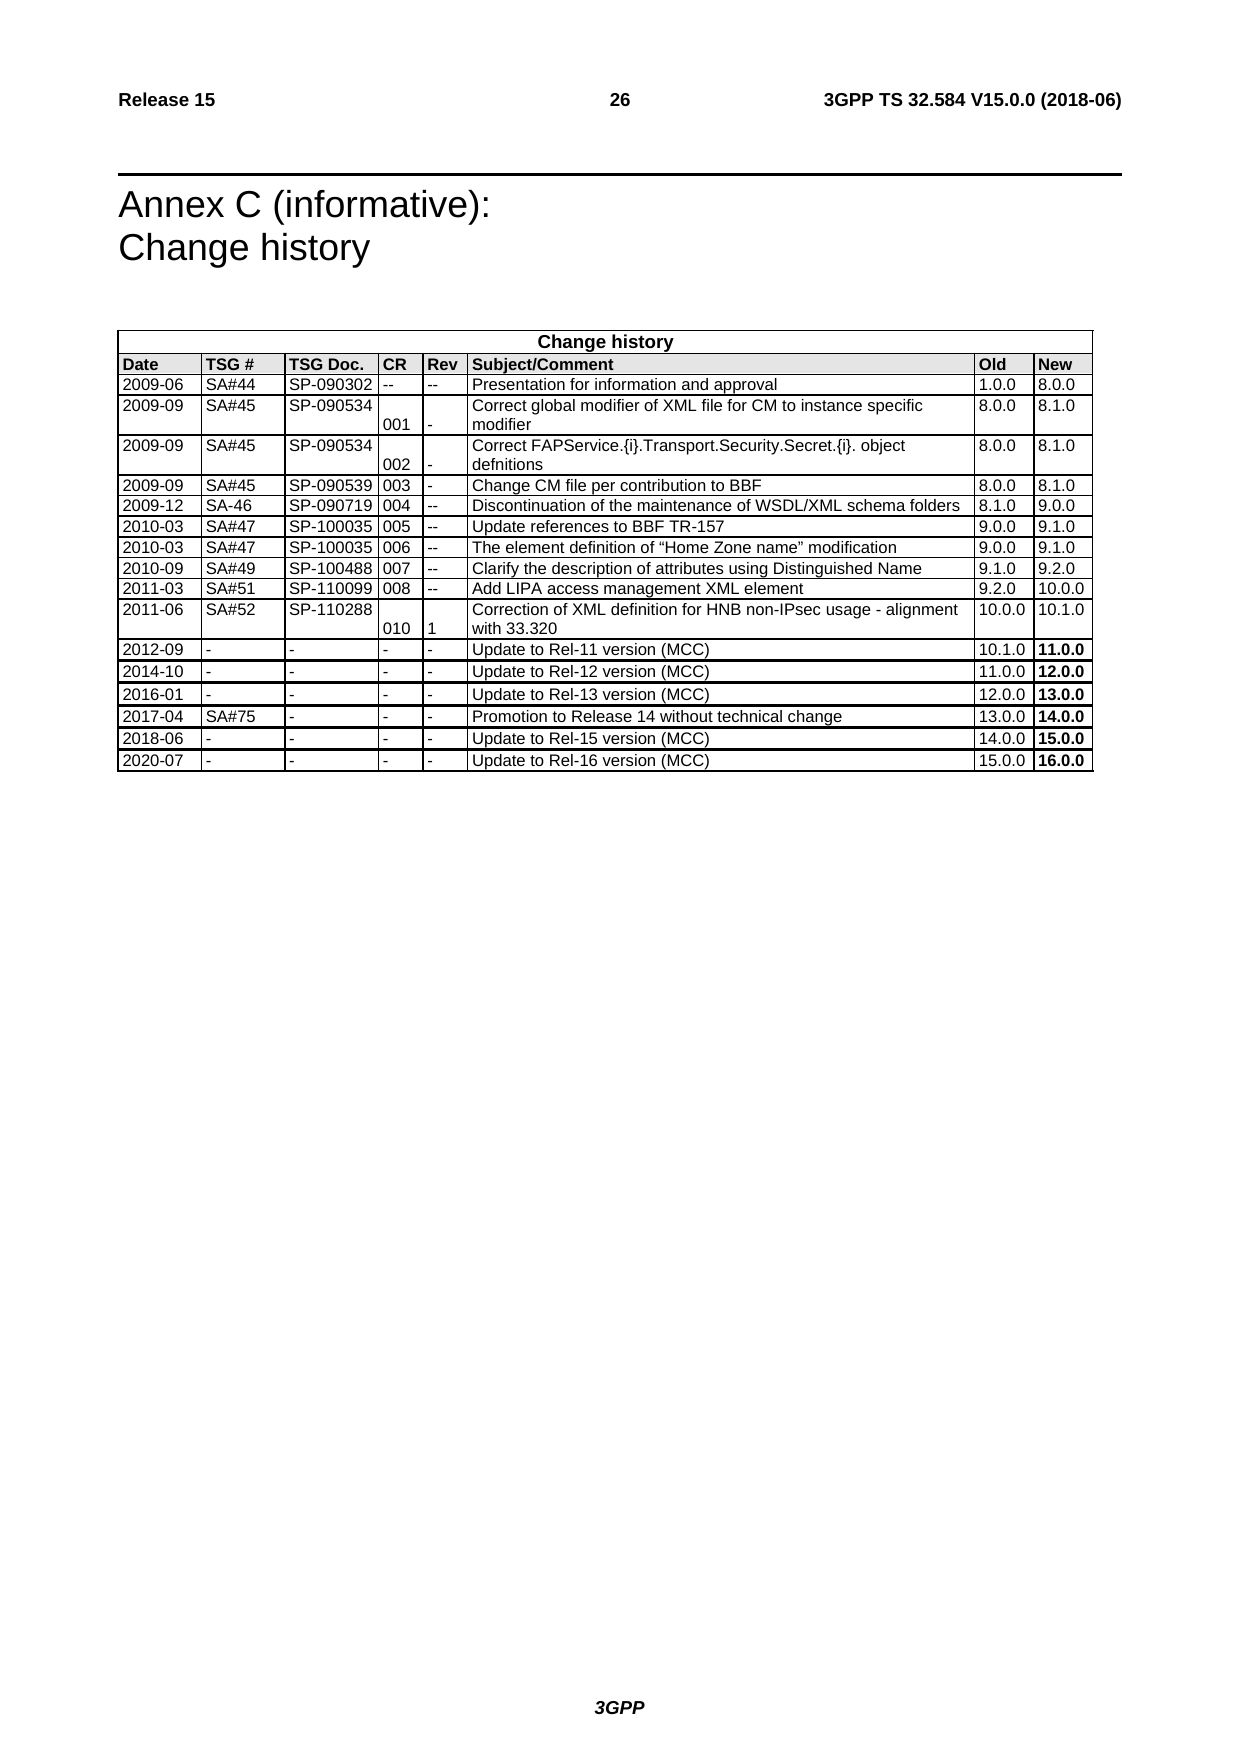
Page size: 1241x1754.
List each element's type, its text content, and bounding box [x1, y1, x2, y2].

table_cell 11.0.0 [975, 662, 1033, 681]
table_cell 9.1.0 [1035, 517, 1092, 536]
table_cell 005 [379, 517, 422, 536]
table_cell - [286, 707, 378, 726]
table_cell 2012-09 [119, 640, 201, 659]
table_header Change history [119, 331, 1092, 353]
table_cell 2011-03 [119, 579, 201, 598]
table_cell Update to Rel-16 version (MCC) [468, 751, 974, 770]
table_cell 2009-12 [119, 496, 201, 515]
table_cell 9.1.0 [1035, 538, 1092, 557]
table_cell Rev [424, 354, 467, 373]
table_cell 8.0.0 [975, 476, 1033, 495]
table_cell 2009-06 [119, 375, 201, 394]
table_cell SP-090719 [286, 496, 378, 515]
table_cell The element definition of “Home Zone name” modification [468, 538, 974, 557]
table_cell -- [424, 517, 467, 536]
table_cell - [424, 436, 467, 474]
table_cell 001 [379, 396, 422, 434]
table_cell - [424, 640, 467, 659]
table_cell Update to Rel-15 version (MCC) [468, 729, 974, 748]
table_cell SP-110288 [286, 600, 378, 638]
table_cell 11.0.0 [1035, 640, 1092, 659]
table_cell 13.0.0 [1035, 684, 1092, 703]
table_cell - [424, 751, 467, 770]
table_cell 2009-09 [119, 476, 201, 495]
table_cell TSG Doc. [286, 354, 378, 373]
table_cell 9.0.0 [975, 538, 1033, 557]
table_cell 8.0.0 [975, 436, 1033, 474]
table_cell Add LIPA access management XML element [468, 579, 974, 598]
table_cell -- [424, 496, 467, 515]
table_cell - [286, 751, 378, 770]
table_cell 9.2.0 [1035, 558, 1092, 578]
table_cell 004 [379, 496, 422, 515]
table_cell 2010-03 [119, 538, 201, 557]
table_cell Date [119, 354, 201, 373]
table_cell 2020-07 [119, 751, 201, 770]
table_cell 2009-09 [119, 396, 201, 434]
table_cell - [379, 729, 422, 748]
table_cell - [202, 751, 284, 770]
table_cell 002 [379, 436, 422, 474]
table_cell Correct FAPService.{i}.Transport.Security.Secret.{i}. object defnitions [468, 436, 974, 474]
table_cell SP-090534 [286, 436, 378, 474]
table_cell Update references to BBF TR-157 [468, 517, 974, 536]
table_cell 9.1.0 [975, 558, 1033, 578]
table_cell 9.0.0 [1035, 496, 1092, 515]
table_cell - [379, 662, 422, 681]
table_cell 12.0.0 [975, 684, 1033, 703]
table_cell Old [975, 354, 1033, 373]
table_cell SA#49 [202, 558, 284, 578]
table_cell - [424, 396, 467, 434]
table_cell 15.0.0 [1035, 729, 1092, 748]
table_cell Clarify the description of attributes using Distinguished Name [468, 558, 974, 578]
table_cell 2010-09 [119, 558, 201, 578]
table_cell SP-110099 [286, 579, 378, 598]
table_cell 003 [379, 476, 422, 495]
table_cell -- [424, 375, 467, 394]
table_cell - [424, 707, 467, 726]
table_cell SP-100035 [286, 517, 378, 536]
table_cell - [202, 684, 284, 703]
table_cell - [379, 751, 422, 770]
table_cell 8.1.0 [1035, 476, 1092, 495]
table_cell 15.0.0 [975, 751, 1033, 770]
table_cell 2014-10 [119, 662, 201, 681]
table_cell 12.0.0 [1035, 662, 1092, 681]
table_cell 1 [424, 600, 467, 638]
table_cell 10.1.0 [975, 640, 1033, 659]
table_cell - [379, 684, 422, 703]
table_cell Discontinuation of the maintenance of WSDL/XML schema folders [468, 496, 974, 515]
table_cell 16.0.0 [1035, 751, 1092, 770]
table_cell SA#44 [202, 375, 284, 394]
table_cell SP-090302 [286, 375, 378, 394]
table_cell Update to Rel-13 version (MCC) [468, 684, 974, 703]
table_cell - [202, 662, 284, 681]
table_cell - [286, 729, 378, 748]
table_cell Promotion to Release 14 without technical change [468, 707, 974, 726]
table_cell 008 [379, 579, 422, 598]
table_cell Presentation for information and approval [468, 375, 974, 394]
table_cell - [424, 476, 467, 495]
table_cell CR [379, 354, 422, 373]
table_cell New [1035, 354, 1092, 373]
table_cell - [379, 640, 422, 659]
table_cell 2016-01 [119, 684, 201, 703]
table_cell SP-090534 [286, 396, 378, 434]
table_cell Update to Rel-11 version (MCC) [468, 640, 974, 659]
table_cell - [424, 729, 467, 748]
table_cell - [286, 662, 378, 681]
table_cell 8.0.0 [975, 396, 1033, 434]
table_cell Correction of XML definition for HNB non-IPsec usage - alignment with 33.320 [468, 600, 974, 638]
table_cell TSG # [202, 354, 284, 373]
table_cell - [286, 684, 378, 703]
table_cell SA#45 [202, 476, 284, 495]
table_cell 010 [379, 600, 422, 638]
table_cell 007 [379, 558, 422, 578]
table_cell 2011-06 [119, 600, 201, 638]
table_cell 10.1.0 [1035, 600, 1092, 638]
table_cell 1.0.0 [975, 375, 1033, 394]
table_cell SA#47 [202, 517, 284, 536]
table_cell 14.0.0 [1035, 707, 1092, 726]
table_cell Change CM file per contribution to BBF [468, 476, 974, 495]
table_cell - [286, 640, 378, 659]
table_cell 006 [379, 538, 422, 557]
table_cell 9.0.0 [975, 517, 1033, 536]
table_cell SA#51 [202, 579, 284, 598]
table_cell -- [424, 579, 467, 598]
table_cell 8.0.0 [1035, 375, 1092, 394]
table_cell - [202, 729, 284, 748]
table_cell -- [379, 375, 422, 394]
table_cell 8.1.0 [975, 496, 1033, 515]
table_cell SA#47 [202, 538, 284, 557]
table_cell 9.2.0 [975, 579, 1033, 598]
table_cell 8.1.0 [1035, 436, 1092, 474]
table_cell SA#75 [202, 707, 284, 726]
table_cell - [379, 707, 422, 726]
table_cell - [424, 662, 467, 681]
subtitle Annex C (informative): Change history [118, 176, 1122, 268]
table_cell 2009-09 [119, 436, 201, 474]
table_cell SP-090539 [286, 476, 378, 495]
table_cell SA#52 [202, 600, 284, 638]
table_cell 14.0.0 [975, 729, 1033, 748]
table_cell 10.0.0 [975, 600, 1033, 638]
table_cell 2017-04 [119, 707, 201, 726]
table_cell 13.0.0 [975, 707, 1033, 726]
table_cell 10.0.0 [1035, 579, 1092, 598]
table_cell SA-46 [202, 496, 284, 515]
table_cell Correct global modifier of XML file for CM to instance specific modifier [468, 396, 974, 434]
table_cell 2010-03 [119, 517, 201, 536]
table_cell - [202, 640, 284, 659]
table_cell 8.1.0 [1035, 396, 1092, 434]
table_cell -- [424, 558, 467, 578]
table_cell -- [424, 538, 467, 557]
table_cell SA#45 [202, 396, 284, 434]
table_cell SP-100488 [286, 558, 378, 578]
table_cell SP-100035 [286, 538, 378, 557]
table_cell Subject/Comment [468, 354, 974, 373]
table_cell Update to Rel-12 version (MCC) [468, 662, 974, 681]
table_cell 2018-06 [119, 729, 201, 748]
table_cell - [424, 684, 467, 703]
table_cell SA#45 [202, 436, 284, 474]
